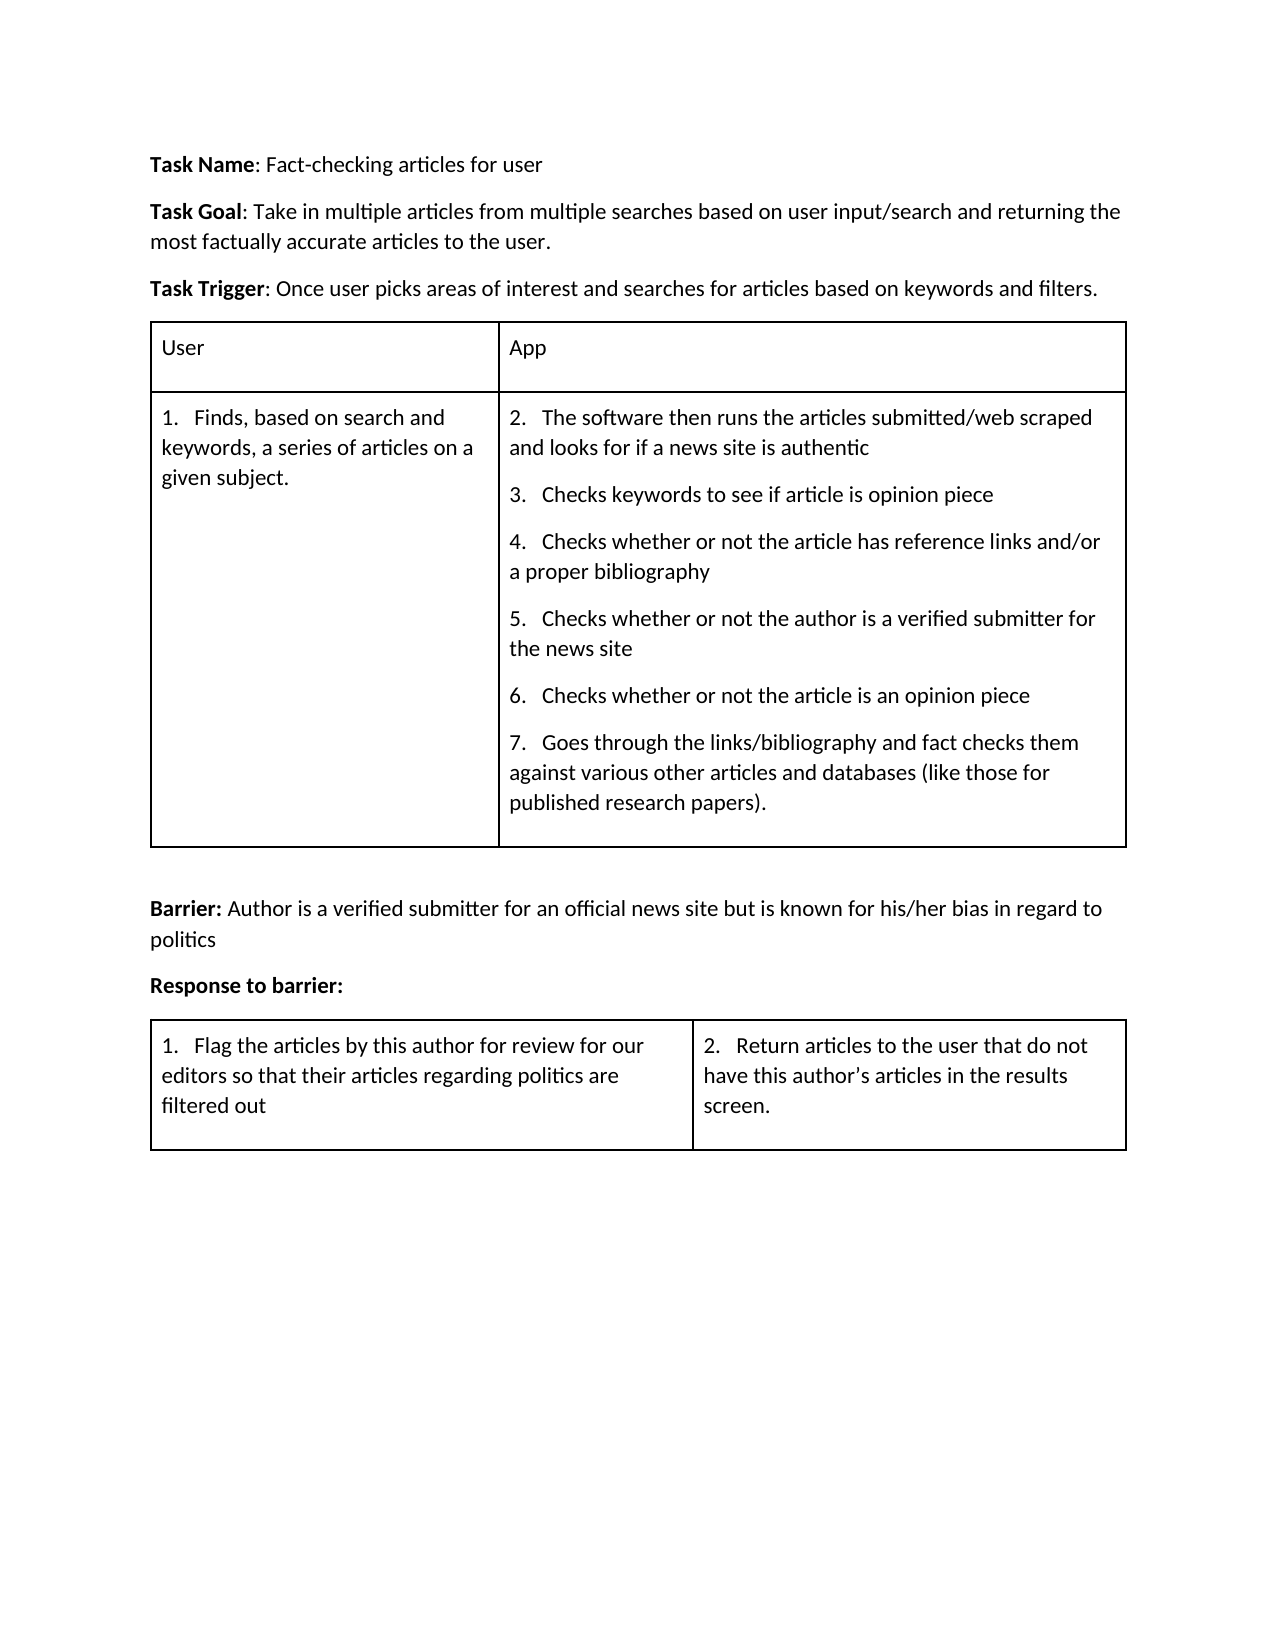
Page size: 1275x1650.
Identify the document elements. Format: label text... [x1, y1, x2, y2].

text Task Goal: Take in multiple articles from multiple searches based on user input/search and returning the most factually accurate articles to the user. [150, 197, 1125, 255]
table_cell 1. Finds, based on search and keywords, a series of articles on a given subject. [152, 393, 498, 846]
text Task Name: Fact-checking articles for user [150, 150, 1125, 178]
table_header App [500, 323, 1125, 391]
text Response to barrier: [150, 972, 1125, 1000]
table_header 1. Flag the articles by this author for review for our editors so that their articles regarding politics are filtered out [152, 1021, 692, 1149]
text Task Trigger: Once user picks areas of interest and searches for articles based on keywords and filters. [150, 274, 1125, 302]
table_header 2. Return articles to the user that do not have this author’s articles in the results screen. [694, 1021, 1125, 1149]
text Barrier: Author is a verified submitter for an official news site but is known for his/her bias in regard to politics [150, 894, 1125, 953]
table_header User [152, 323, 498, 391]
table_cell 2. The software then runs the articles submitted/web scraped and looks for if a news site is authentic 3. Checks keywords to see if article is opinion piece 4. Checks whether or not the article has reference links and/or a proper bibliography 5. Checks whether or not the author is a verified submitter for the news site 6. Checks whether or not the article is an opinion piece 7. Goes through the links/bibliography and fact checks them against various other articles and databases (like those for published research papers). [500, 393, 1125, 846]
